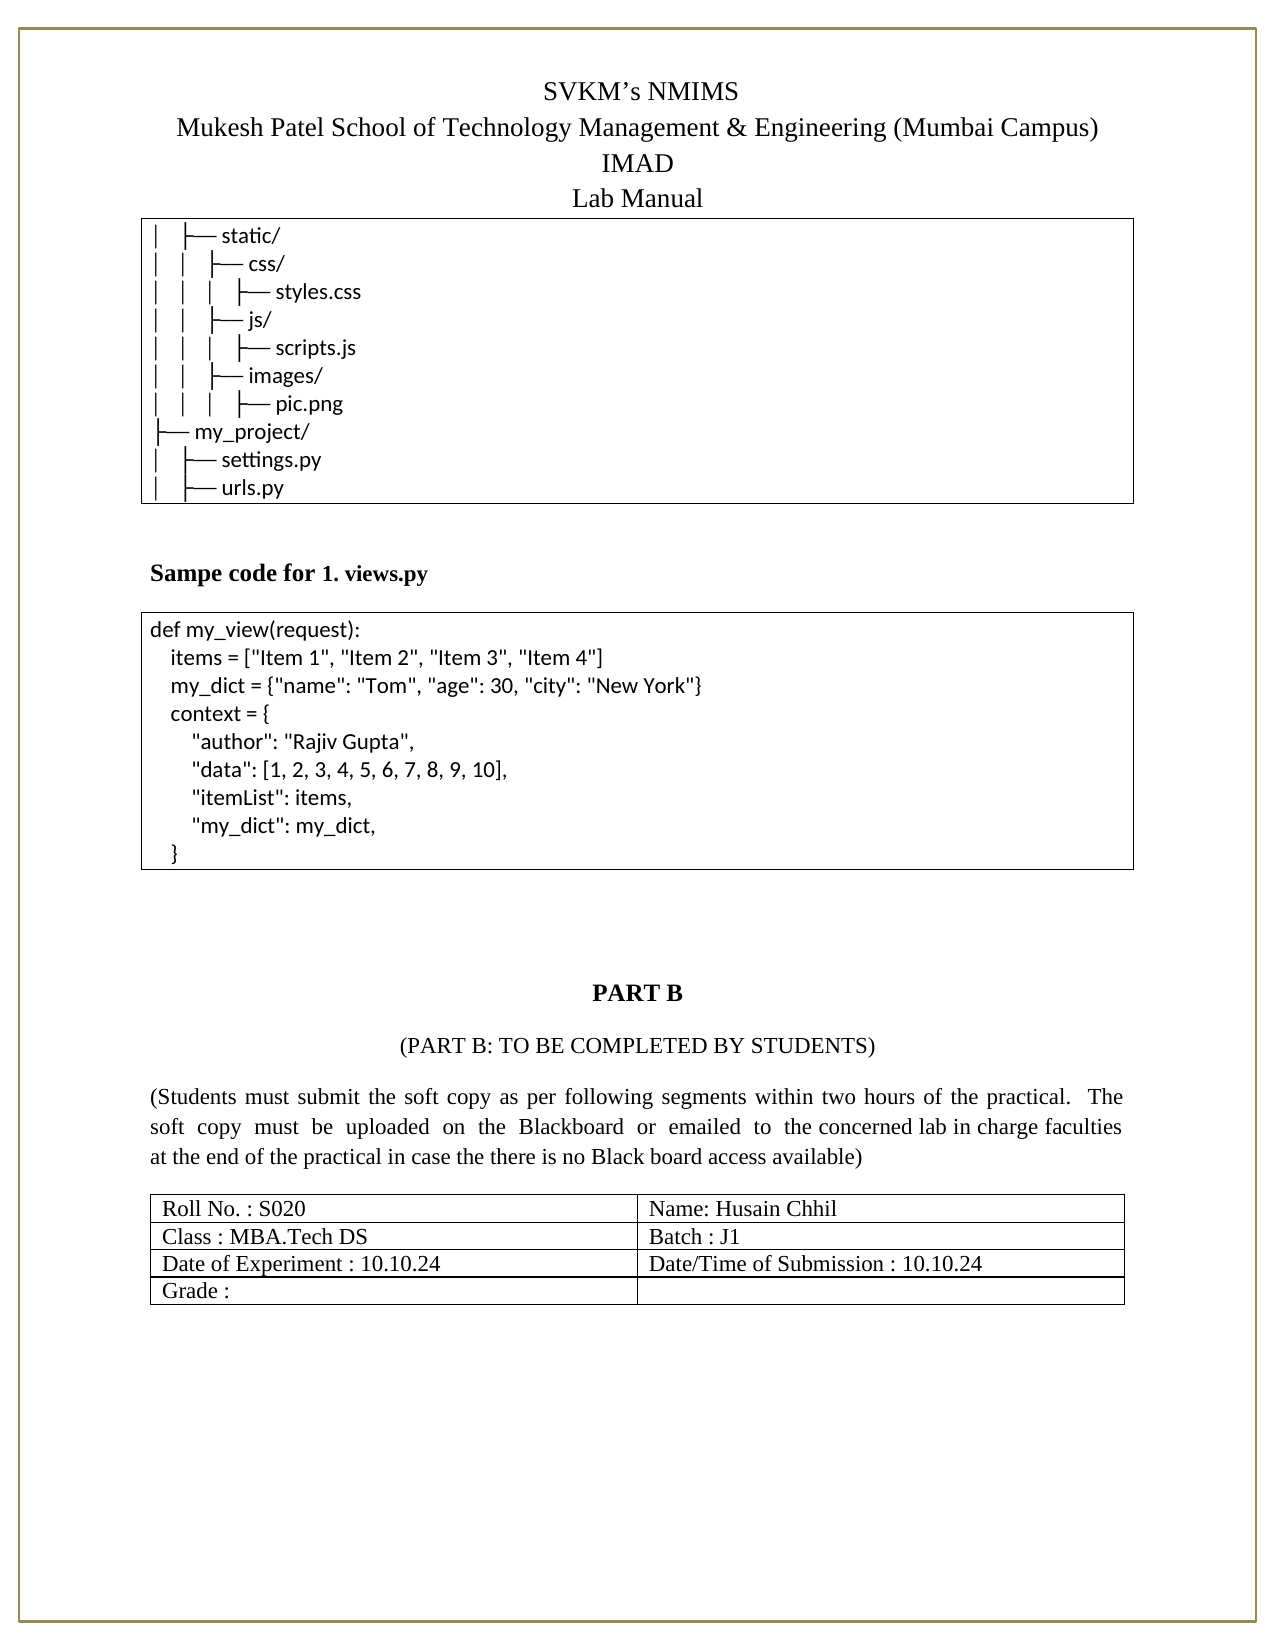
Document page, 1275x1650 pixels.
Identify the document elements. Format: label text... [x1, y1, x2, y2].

text (PART B: TO BE COMPLETED BY STUDENTS) [150, 1032, 1125, 1058]
text my_dict = {"name": "Tom", "age": 30, "city": "New York"} [150, 671, 1125, 699]
text ├── my_project/ [150, 417, 1125, 445]
table_cell [638, 1278, 1124, 1304]
text │ ├── static/ [142, 219, 1133, 249]
table_cell Date/Time of Submission : 10.10.24 [638, 1250, 1124, 1276]
text │ │ │ ├── pic.png [150, 389, 1125, 417]
table_header Roll No. : S020 [151, 1195, 637, 1222]
table_cell Grade : [151, 1278, 637, 1304]
table_cell Batch : J1 [638, 1223, 1124, 1249]
text │ ├── settings.py [150, 445, 1125, 470]
text │ │ ├── images/ [150, 361, 1125, 389]
table_cell Date of Experiment : 10.10.24 [151, 1250, 637, 1276]
text Sampe code for 1. views.py [150, 558, 1125, 587]
text │ │ │ ├── styles.css [150, 277, 1125, 305]
text items = ["Item 1", "Item 2", "Item 3", "Item 4"] [150, 643, 1125, 671]
text │ │ │ ├── scripts.js [150, 333, 1125, 361]
text "author": "Rajiv Gupta", [150, 727, 1125, 755]
text "data": [1, 2, 3, 4, 5, 6, 7, 8, 9, 10], [150, 755, 1125, 783]
text } [142, 836, 1133, 869]
text "itemList": items, [150, 783, 1125, 811]
text │ ├── urls.py [142, 470, 1133, 503]
table_cell Class : MBA.Tech DS [151, 1223, 637, 1249]
text "my_dict": my_dict, [150, 811, 1125, 836]
text def my_view(request): [142, 613, 1133, 643]
text (Students must submit the soft copy as per following segments within two hours of the practical. The soft copy must be uploaded on the Blackboard or emailed to the concerned lab in charge faculties at the end of the practical in case the there is no Black board access available) [150, 1083, 1125, 1169]
text │ │ ├── css/ [150, 249, 1125, 277]
text context = { [150, 699, 1125, 727]
table_header Name: Husain Chhil [638, 1195, 1124, 1222]
text │ │ ├── js/ [150, 305, 1125, 333]
text PART B [150, 978, 1125, 1007]
